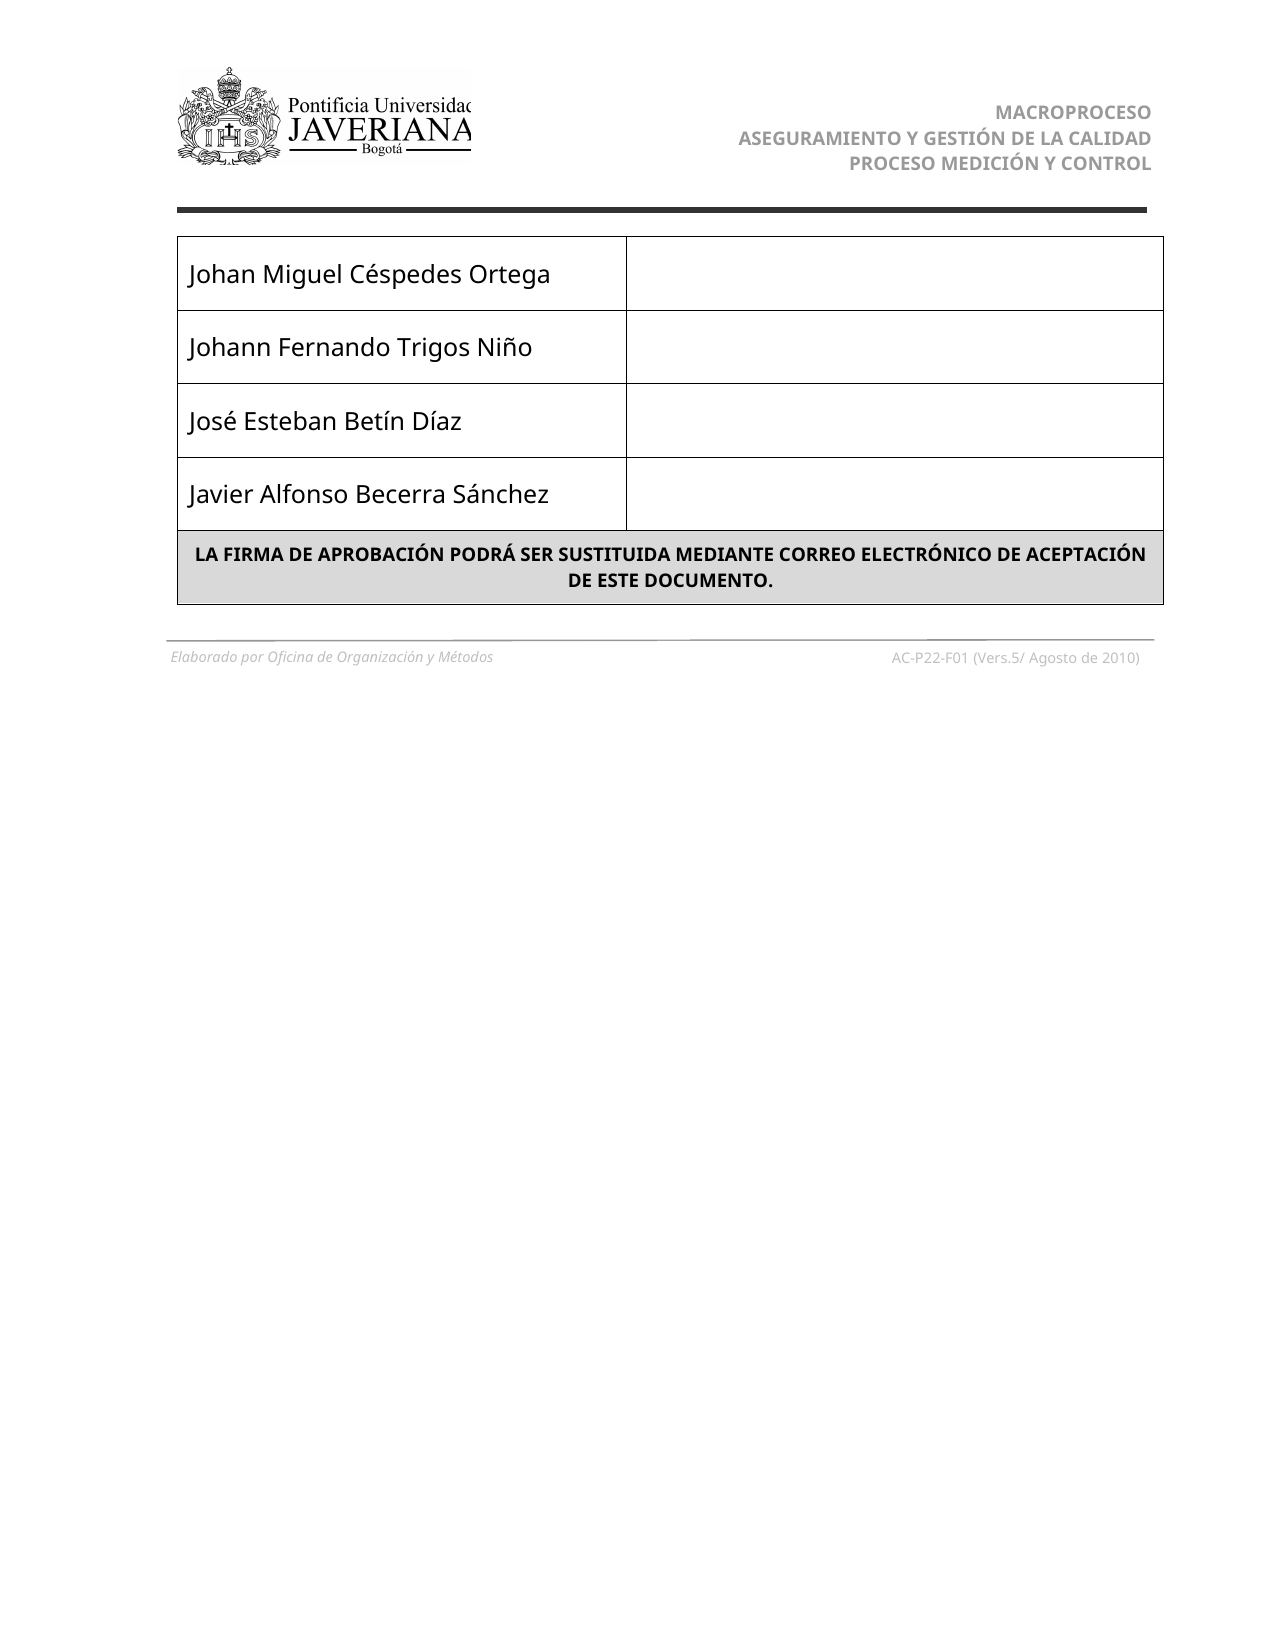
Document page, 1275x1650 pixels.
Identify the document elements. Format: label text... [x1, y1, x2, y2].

table_cell [627, 311, 1163, 383]
table_cell [627, 237, 1163, 310]
table_cell Johann Fernando Trigos Niño [178, 311, 626, 383]
table_cell José Esteban Betín Díaz [178, 384, 626, 457]
table_cell Johan Miguel Céspedes Ortega [178, 237, 626, 310]
table_cell [627, 458, 1163, 530]
picture [177, 67, 471, 165]
table_cell Javier Alfonso Becerra Sánchez [178, 458, 626, 530]
table_cell [627, 384, 1163, 457]
table_cell LA FIRMA DE APROBACIÓN PODRÁ SER SUSTITUIDA MEDIANTE CORREO ELECTRÓNICO DE ACEPTACIÓN DE ESTE DOCUMENTO. [178, 531, 1163, 603]
